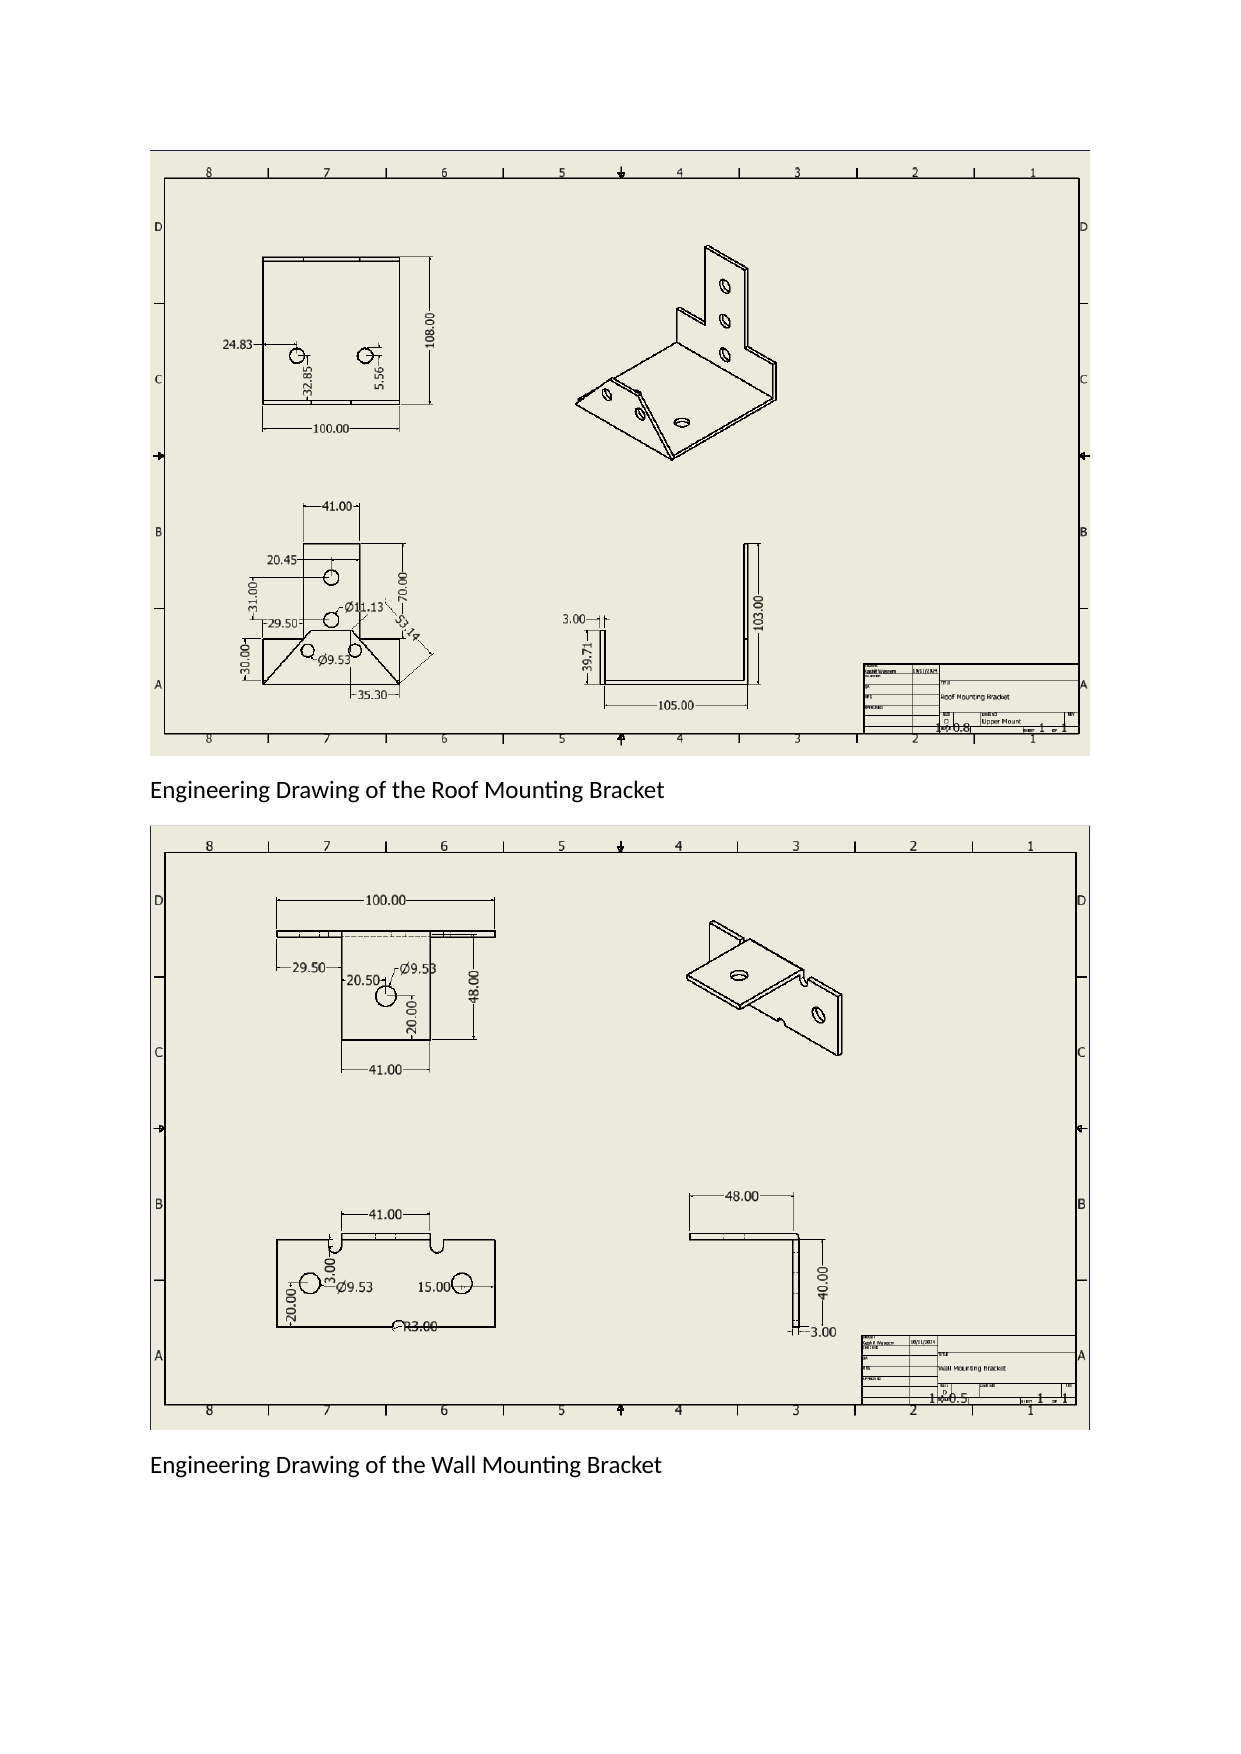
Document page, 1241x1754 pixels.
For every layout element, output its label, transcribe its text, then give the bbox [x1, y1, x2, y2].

picture [150, 150, 1091, 756]
picture [150, 824, 1091, 1430]
text Engineering Drawing of the Wall Mounting Bracket [150, 1449, 1090, 1479]
text Engineering Drawing of the Roof Mounting Bracket [150, 775, 1090, 805]
